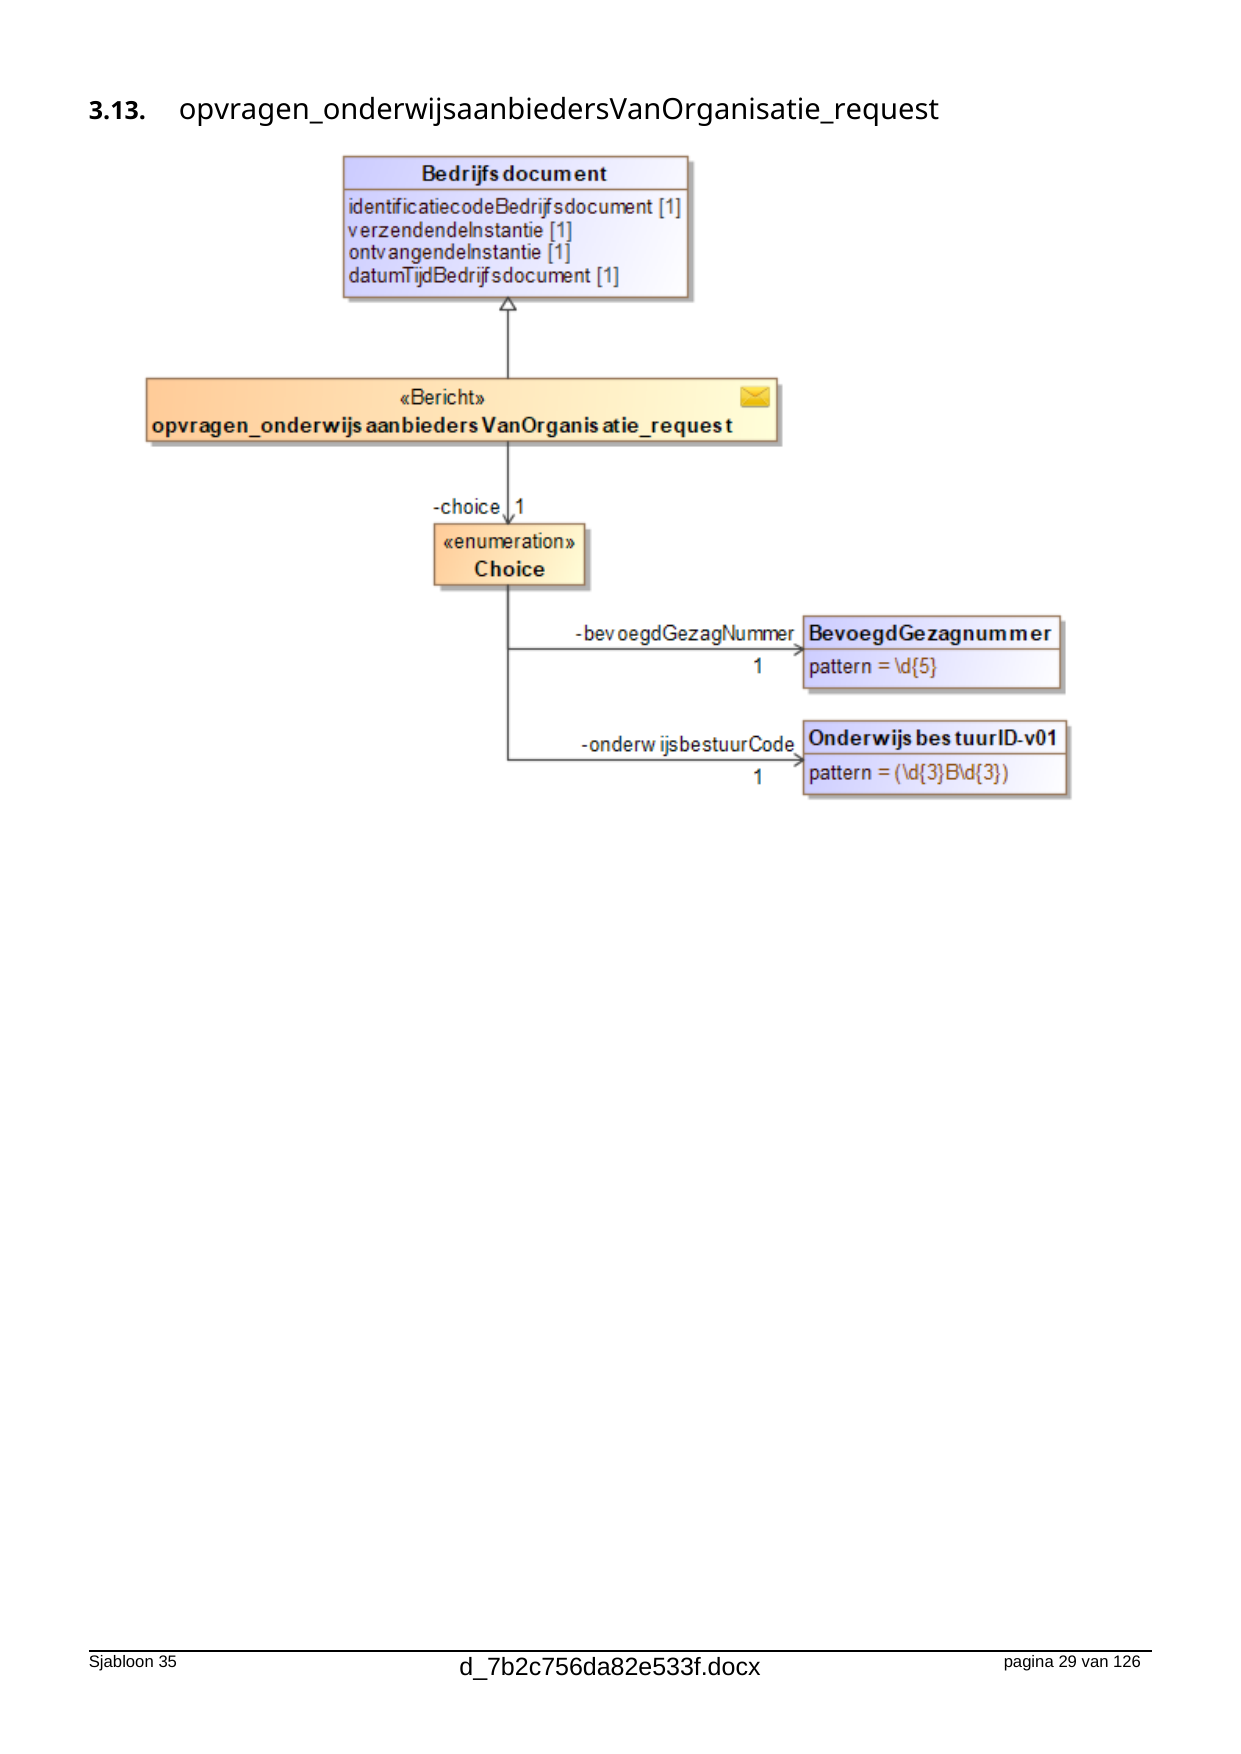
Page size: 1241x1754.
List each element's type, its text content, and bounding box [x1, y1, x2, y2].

picture [118, 128, 1094, 822]
subtitle opvragen_onderwijsaanbiedersVanOrganisatie_request [89, 89, 1152, 128]
